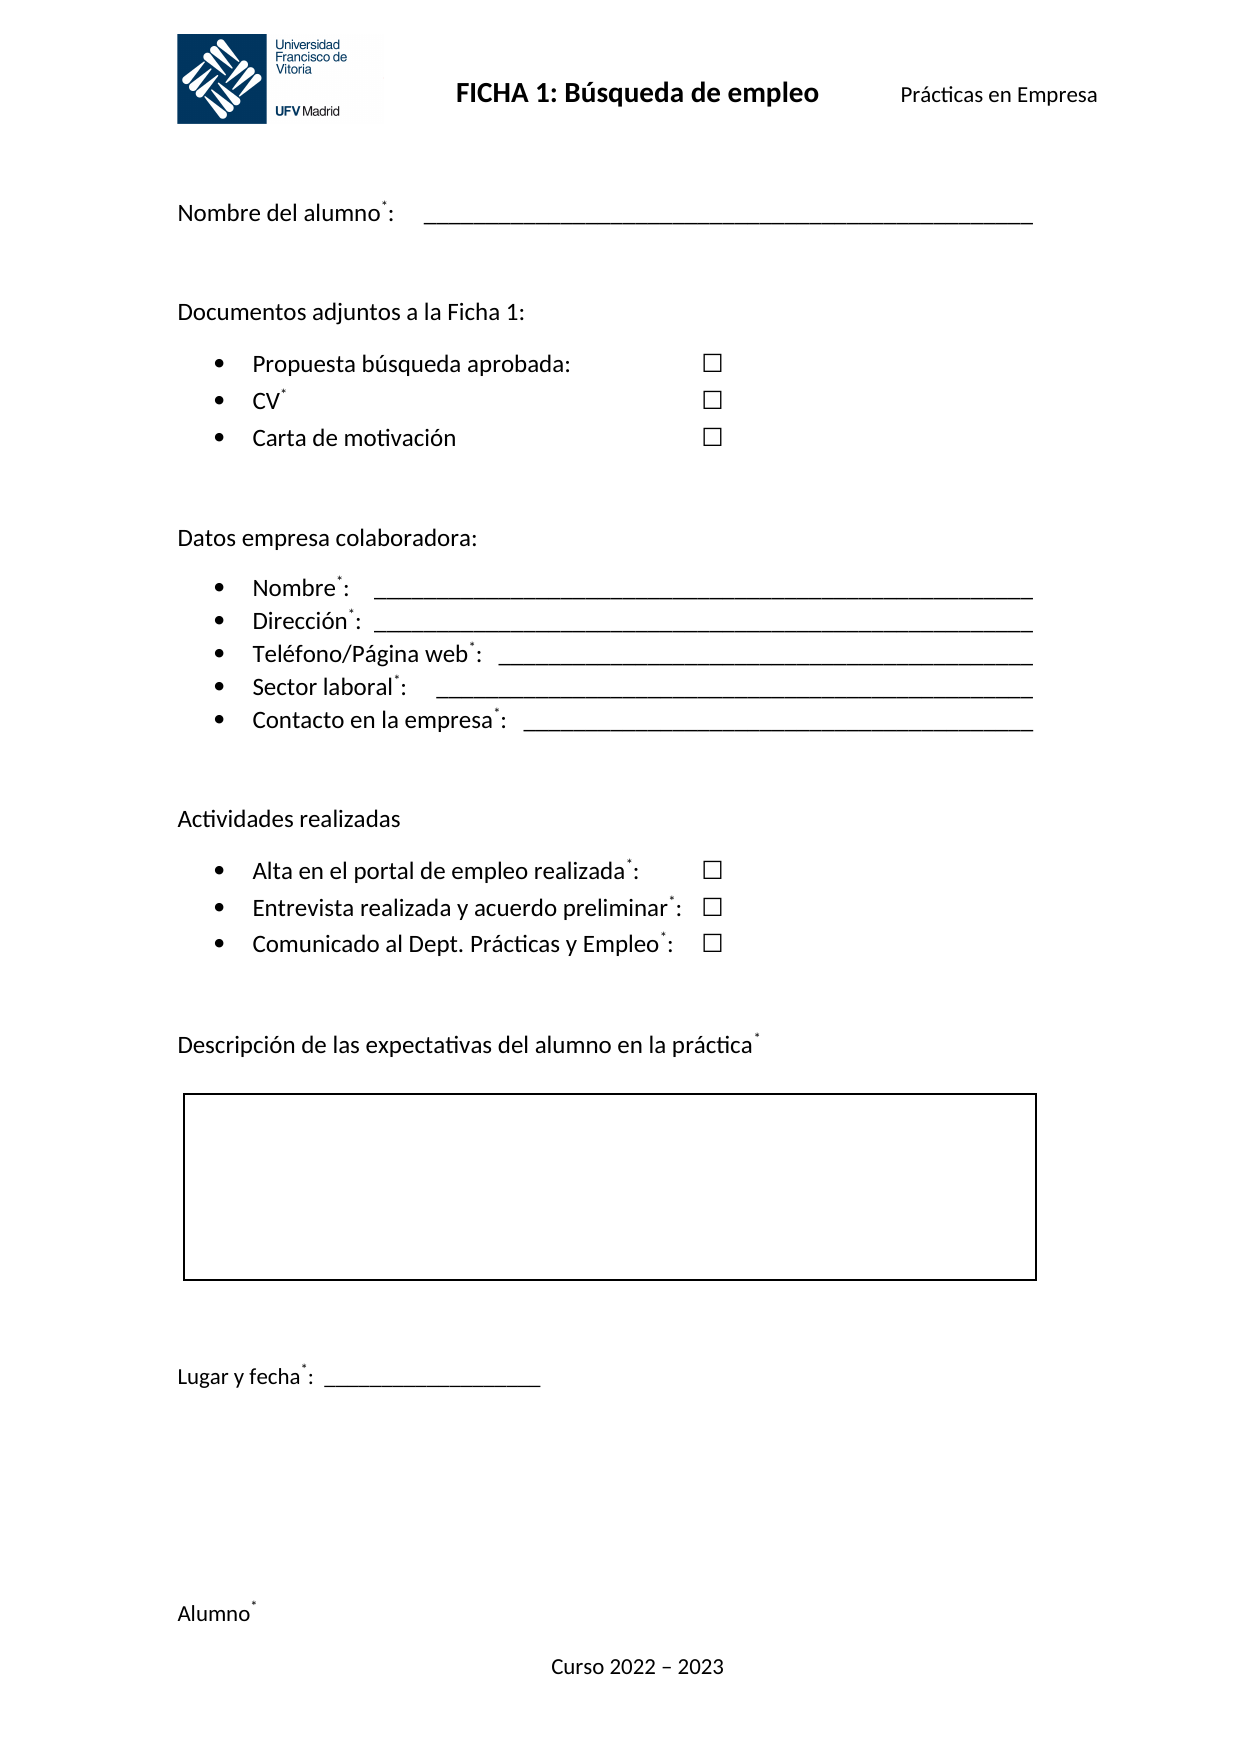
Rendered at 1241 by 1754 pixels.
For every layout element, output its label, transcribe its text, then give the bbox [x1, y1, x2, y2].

text Nombre del alumno*: _________________________________________________ [177, 197, 1063, 228]
text Alumno* [177, 1597, 1063, 1627]
list Carta de motivación [215, 419, 1063, 453]
list Sector laboral*: ________________________________________________ [215, 671, 1063, 701]
list Propuesta búsqueda aprobada: [215, 346, 1063, 380]
text Descripción de las expectativas del alumno en la práctica* [177, 1029, 1063, 1059]
picture [177, 34, 384, 124]
list Entrevista realizada y acuerdo preliminar*: [215, 889, 1063, 923]
list Dirección*: _____________________________________________________ [215, 605, 1063, 636]
list Contacto en la empresa*: _________________________________________ [215, 704, 1063, 734]
text Actividades realizadas [177, 803, 1063, 833]
list Nombre*: _____________________________________________________ [215, 572, 1063, 603]
list Teléfono/Página web*: ___________________________________________ [215, 638, 1063, 668]
list Alta en el portal de empleo realizada*: [215, 852, 1063, 887]
list Comunicado al Dept. Prácticas y Empleo*: [215, 926, 1063, 960]
text Datos empresa colaboradora: [177, 522, 1063, 553]
text Lugar y fecha*: ___________________ [177, 1360, 1063, 1390]
list CV* [215, 383, 1063, 417]
text Documentos adjuntos a la Ficha 1: [177, 296, 1063, 327]
